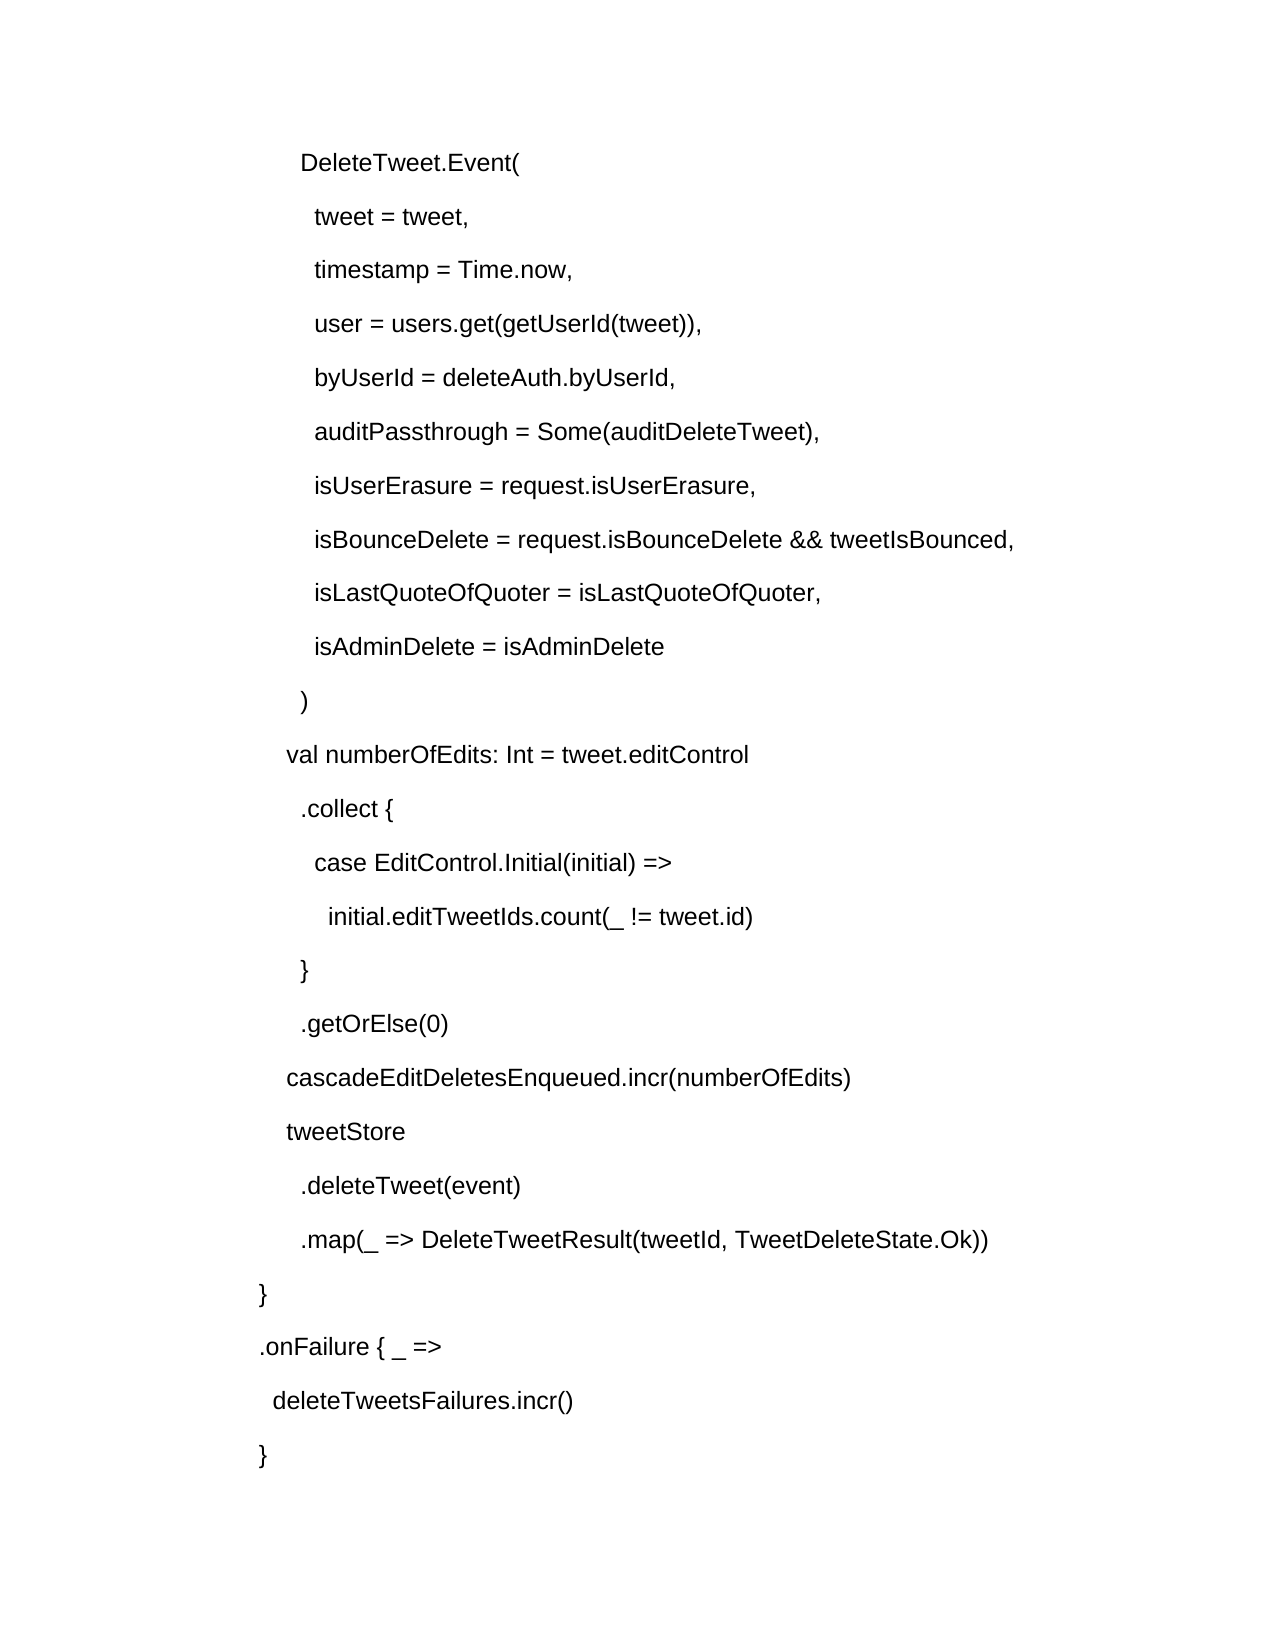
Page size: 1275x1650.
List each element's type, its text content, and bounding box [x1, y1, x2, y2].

text tweet = tweet, [148, 201, 1127, 230]
text .map(_ => DeleteTweetResult(tweetId, TweetDeleteState.Ok)) [148, 1225, 1127, 1253]
text .getOrElse(0) [148, 1009, 1127, 1038]
text cascadeEditDeletesEnqueued.incr(numberOfEdits) [148, 1063, 1127, 1092]
text deleteTweetsFailures.incr() [148, 1386, 1127, 1415]
text isAdminDelete = isAdminDelete [148, 632, 1127, 661]
text .onFailure { _ => [148, 1332, 1127, 1361]
text tweetStore [148, 1117, 1127, 1146]
text ) [148, 686, 1127, 715]
text DeleteTweet.Event( [148, 148, 1127, 176]
text .collect { [148, 794, 1127, 823]
text isBounceDelete = request.isBounceDelete && tweetIsBounced, [148, 524, 1127, 553]
text case EditControl.Initial(initial) => [148, 848, 1127, 876]
text } [148, 955, 1127, 984]
text timestamp = Time.now, [148, 255, 1127, 284]
text isUserErasure = request.isUserErasure, [148, 471, 1127, 499]
text } [148, 1440, 1127, 1469]
text byUserId = deleteAuth.byUserId, [148, 363, 1127, 392]
text val numberOfEdits: Int = tweet.editControl [148, 740, 1127, 769]
text user = users.get(getUserId(tweet)), [148, 309, 1127, 338]
text } [148, 1278, 1127, 1307]
text isLastQuoteOfQuoter = isLastQuoteOfQuoter, [148, 578, 1127, 607]
text auditPassthrough = Some(auditDeleteTweet), [148, 417, 1127, 446]
text initial.editTweetIds.count(_ != tweet.id) [148, 902, 1127, 930]
text .deleteTweet(event) [148, 1171, 1127, 1199]
